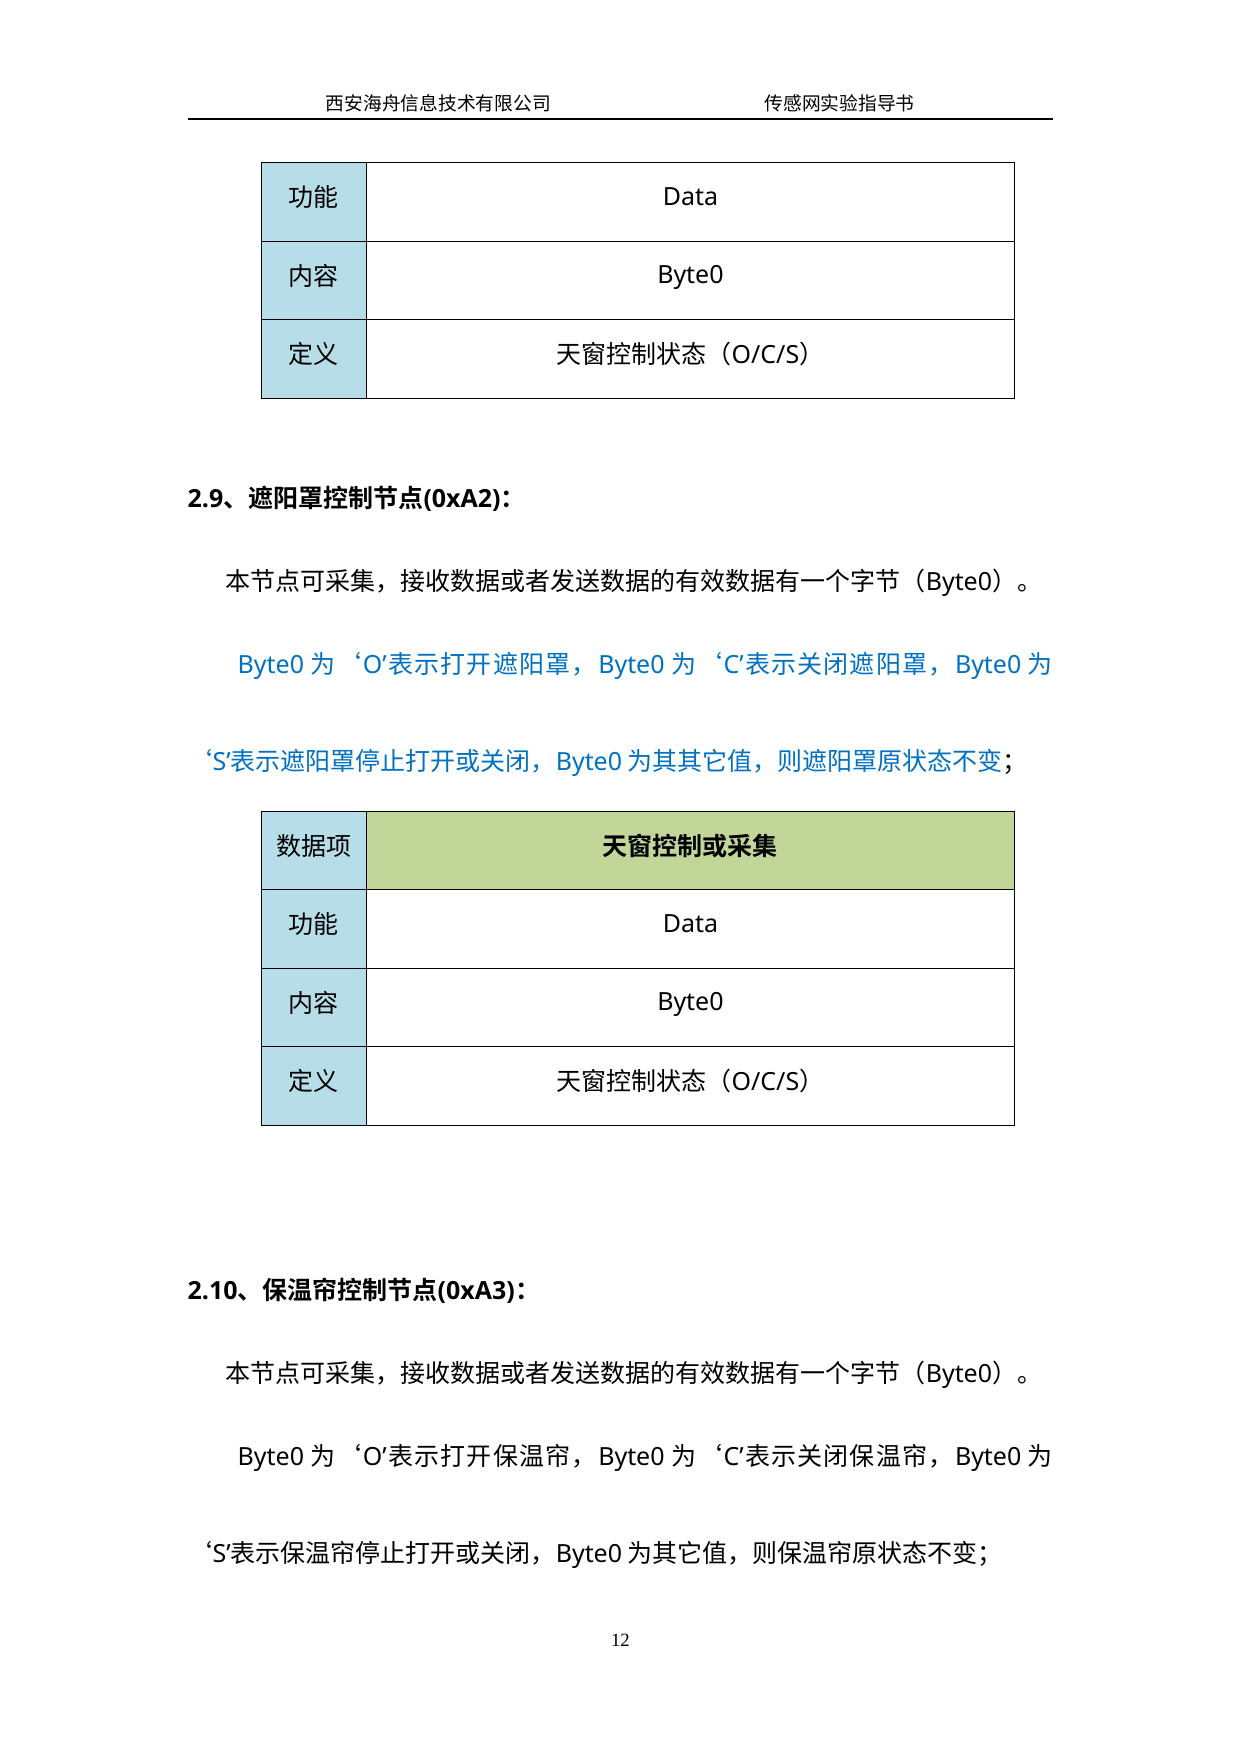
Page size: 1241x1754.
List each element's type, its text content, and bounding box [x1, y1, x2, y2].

table_cell 定义 [262, 320, 366, 398]
table_cell 功能 [262, 163, 366, 241]
text Byte0为‘O’表示打开遮阳罩，Byte0为‘C’表示关闭遮阳罩，Byte0为‘S’表示遮阳罩停止打开或关闭，Byte0为其其它值，则遮阳罩原状态不变； [187, 630, 1053, 792]
text 本节点可采集，接收数据或者发送数据的有效数据有一个字节（Byte0）。 [187, 547, 1053, 612]
table_cell Data [367, 163, 1014, 241]
text Byte0为‘O’表示打开保温帘，Byte0为‘C’表示关闭保温帘，Byte0为‘S’表示保温帘停止打开或关闭，Byte0为其它值，则保温帘原状态不变； [187, 1422, 1053, 1584]
table_cell Byte0 [367, 969, 1014, 1046]
table_header 数据项 [262, 812, 366, 889]
table_cell 天窗控制状态（O/C/S） [367, 320, 1014, 398]
subtitle 2.10、保温帘控制节点(0xA3)： [187, 1256, 1031, 1321]
table_cell 内容 [262, 242, 366, 319]
table_cell Data [367, 890, 1014, 968]
subtitle 2.9、遮阳罩控制节点(0xA2)： [187, 464, 1031, 529]
table_cell 天窗控制状态（O/C/S） [367, 1047, 1014, 1125]
text 本节点可采集，接收数据或者发送数据的有效数据有一个字节（Byte0）。 [187, 1339, 1053, 1404]
table_cell Byte0 [367, 242, 1014, 319]
table_cell 定义 [262, 1047, 366, 1125]
table_cell 内容 [262, 969, 366, 1046]
table_header 天窗控制或采集 [367, 812, 1014, 889]
table_cell 功能 [262, 890, 366, 968]
